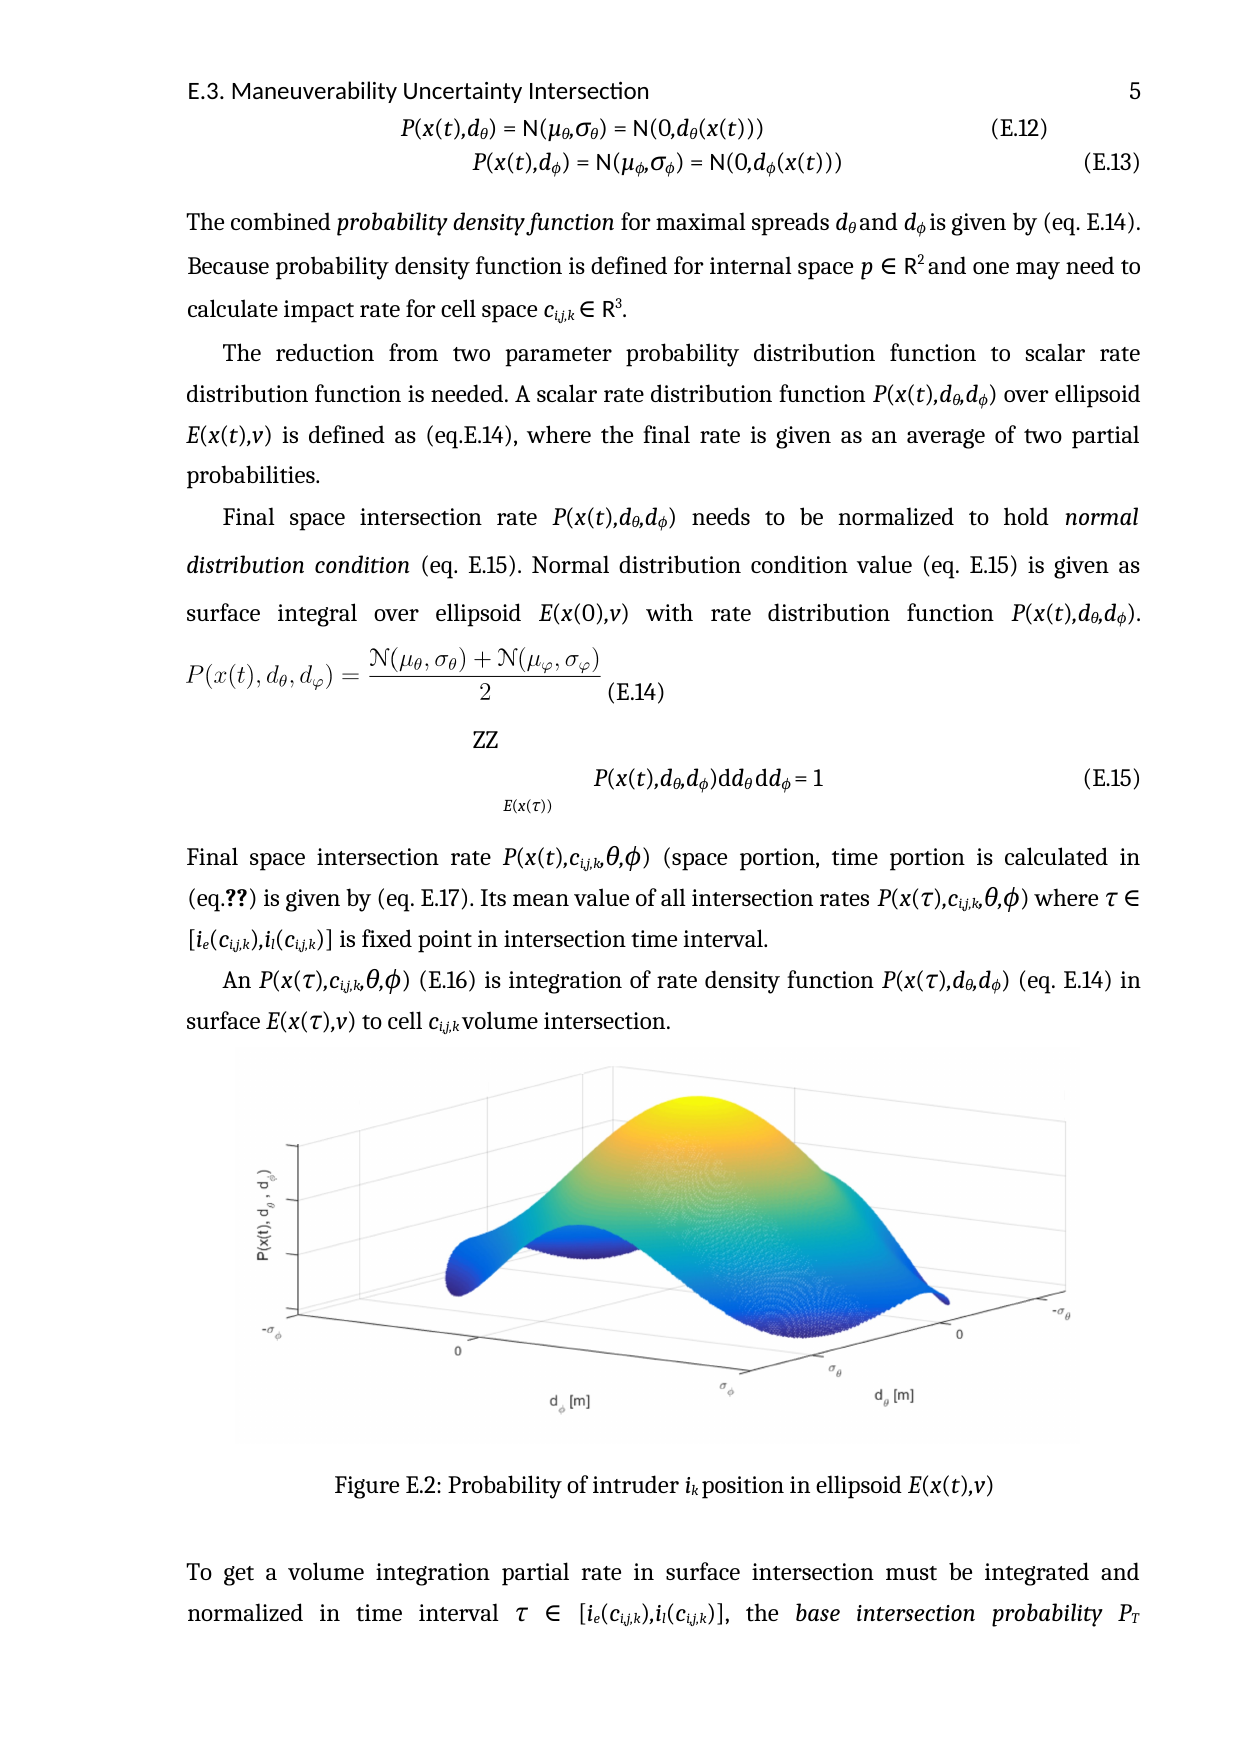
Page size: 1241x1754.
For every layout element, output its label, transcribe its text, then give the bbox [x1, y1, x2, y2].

picture [234, 1047, 1081, 1444]
text The combined probability density function for maximal spreads dθ and dϕ is given by (eq. E.14). Because probability density function is defined for internal space p ∈ R2 and one may need to calculate impact rate for cell space ci,j,k ∈ R3. [186, 208, 1141, 324]
text The reduction from two parameter probability distribution function to scalar rate distribution function is needed. A scalar rate distribution function P(x(t),dθ,dϕ) over ellipsoid E(x(t),v) is defined as (eq.E.14), where the final rate is given as an average of two partial probabilities. [186, 339, 1141, 490]
text Final space intersection rate P(x(t),dθ,dϕ) needs to be normalized to hold normal distribution condition (eq. E.15). Normal distribution condition value (eq. E.15) is given as surface integral over ellipsoid E(x(0),v) with rate distribution function P(x(t),dθ,dϕ). (E.14) [186, 503, 1141, 706]
text P(x(t),dθ) = N(µθ,σθ) = N(0,dθ(x(t))) (E.12) [187, 112, 1143, 143]
picture [186, 646, 601, 700]
text Final space intersection rate P(x(t),ci,j,k,θ,ϕ) (space portion, time portion is calculated in (eq.??) is given by (eq. E.17). Its mean value of all intersection rates P(x(τ),ci,j,k,θ,ϕ) where τ ∈ [ie(ci,j,k),il(ci,j,k)] is fixed point in intersection time interval. [186, 843, 1141, 953]
text P(x(t),dθ,dϕ)ddθ ddϕ = 1 (E.15) [187, 764, 1143, 793]
text P(x(t),dϕ) = N(µϕ,σϕ) = N(0,dϕ(x(t))) (E.13) [187, 146, 1143, 177]
text ZZ [473, 726, 1141, 755]
text E(x(τ)) [503, 796, 1141, 815]
text Figure E.2: Probability of intruder ik position in ellipsoid E(x(t),v) [201, 1471, 1127, 1499]
text An P(x(τ),ci,j,k,θ,ϕ) (E.16) is integration of rate density function P(x(τ),dθ,dϕ) (eq. E.14) in surface E(x(τ),v) to cell ci,j,k volume intersection. [186, 966, 1141, 1035]
